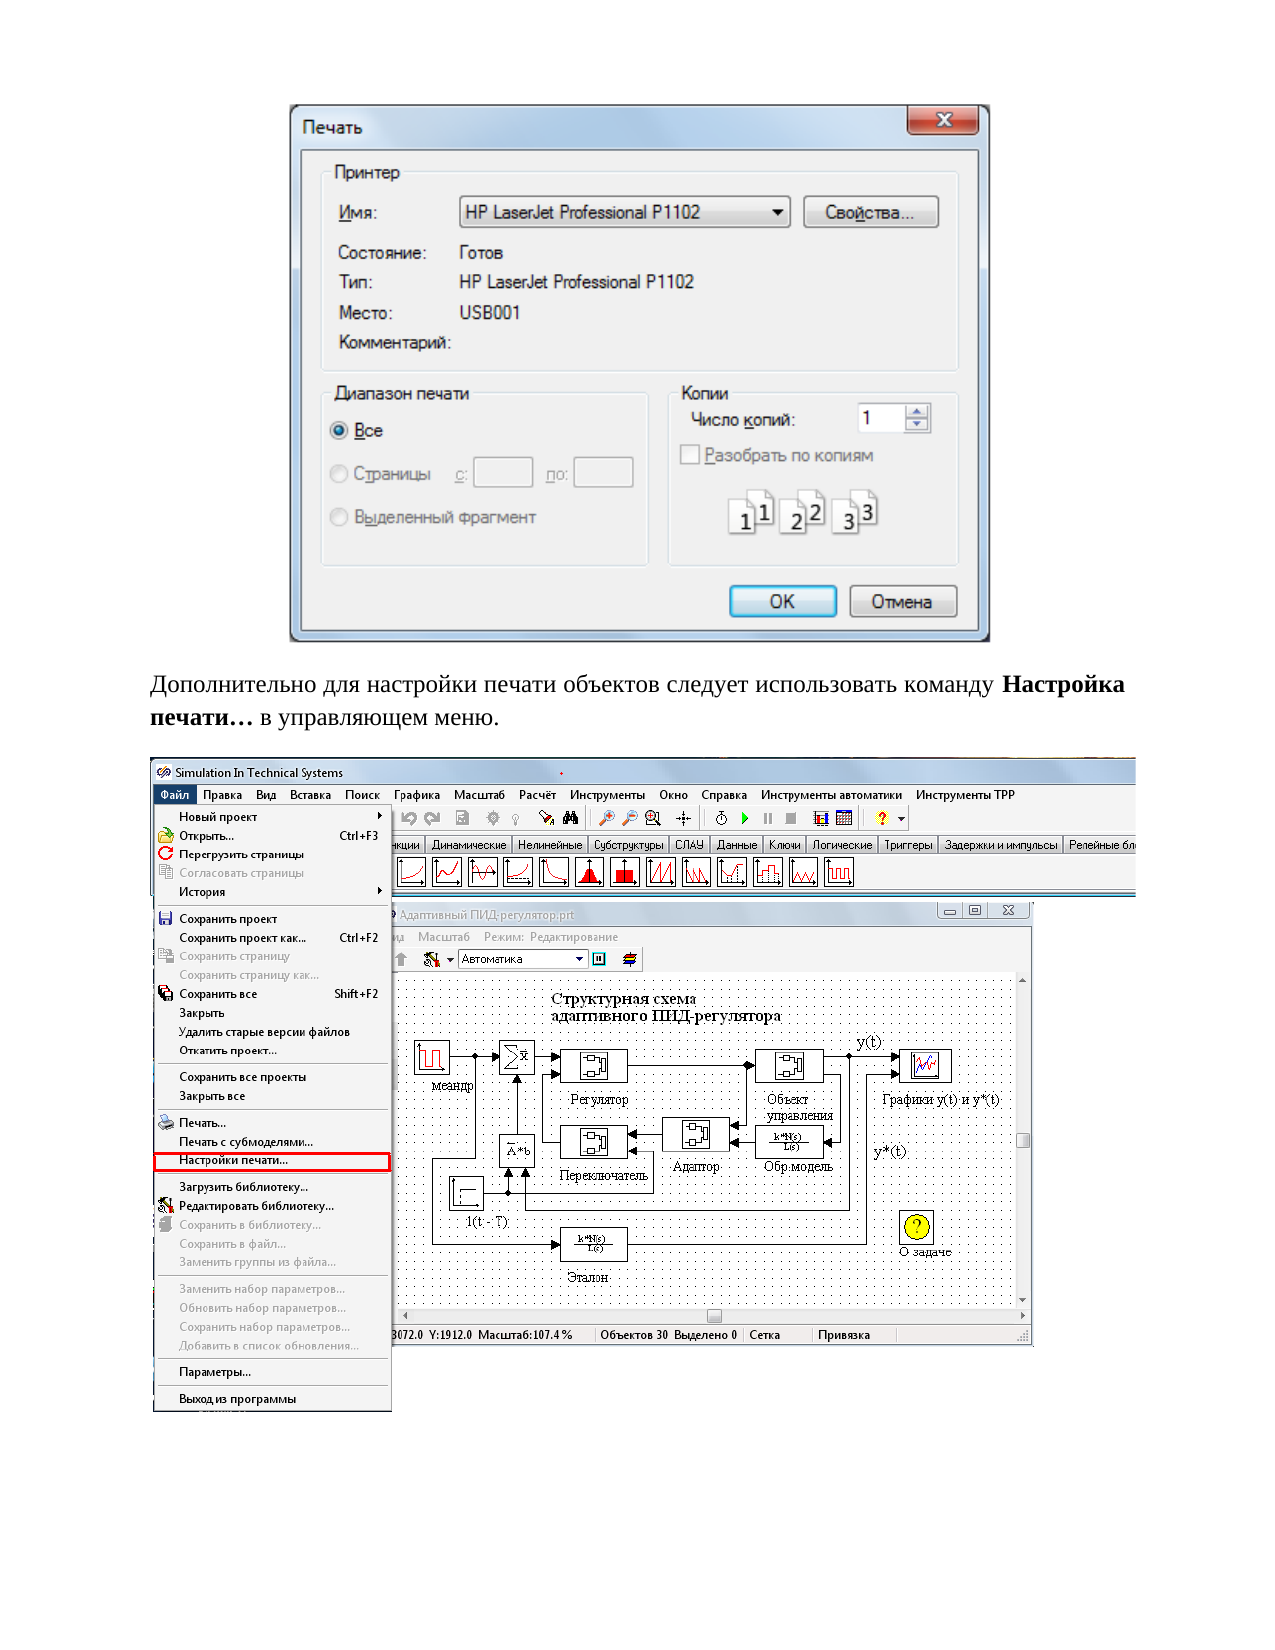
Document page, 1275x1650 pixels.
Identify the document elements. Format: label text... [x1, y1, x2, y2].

picture [150, 756, 1136, 1417]
text Дополнительно для настройки печати объектов следует использовать команду Настройка печати… в управляющем меню. [150, 669, 1125, 731]
picture [280, 101, 995, 645]
